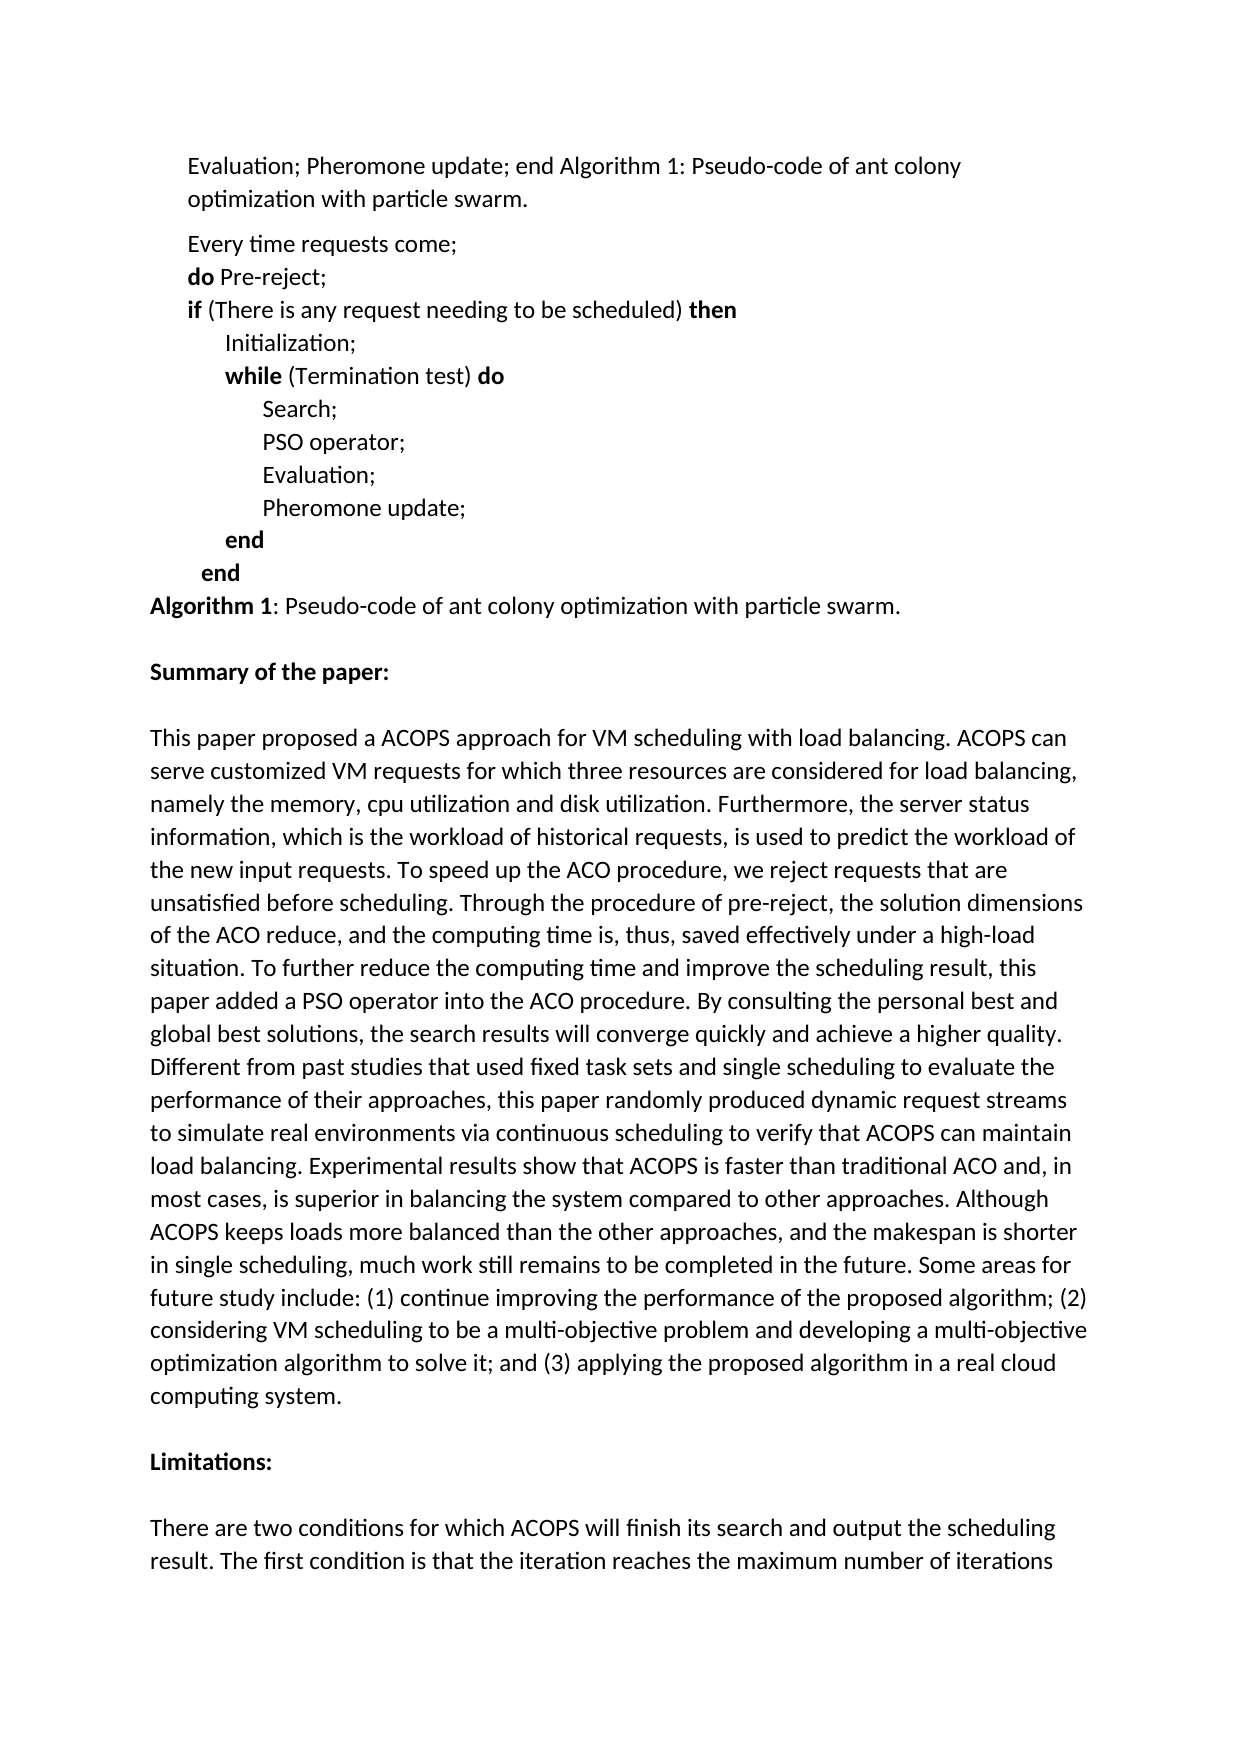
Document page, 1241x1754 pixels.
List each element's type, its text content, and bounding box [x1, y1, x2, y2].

text do Pre-reject; [187, 261, 1090, 292]
text Pheromone update; [225, 492, 1090, 522]
text if (There is any request needing to be scheduled) then [187, 294, 1090, 325]
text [187, 150, 1090, 213]
text Initialization; [187, 327, 1090, 358]
text Evaluation; [225, 459, 1090, 489]
text Every time requests come; [187, 228, 1090, 259]
text Summary of the paper: [150, 656, 1090, 687]
text This paper proposed a ACOPS approach for VM scheduling with load balancing. ACOPS can serve customized VM requests for which three resources are considered for load balancing, namely the memory, cpu utilization and disk utilization. Furthermore, the server status information, which is the workload of historical requests, is used to predict the workload of the new input requests. To speed up the ACO procedure, we reject requests that are unsatisﬁed before scheduling. Through the procedure of pre-reject, the solution dimensions of the ACO reduce, and the computing time is, thus, saved effectively under a high-load situation. To further reduce the computing time and improve the scheduling result, this paper added a PSO operator into the ACO procedure. By consulting the personal best and global best solutions, the search results will converge quickly and achieve a higher quality. Different from past studies that used ﬁxed task sets and single scheduling to evaluate the performance of their approaches, this paper randomly produced dynamic request streams to simulate real environments via continuous scheduling to verify that ACOPS can maintain load balancing. Experimental results show that ACOPS is faster than traditional ACO and, in most cases, is superior in balancing the system compared to other approaches. Although ACOPS keeps loads more balanced than the other approaches, and the makespan is shorter in single scheduling, much work still remains to be completed in the future. Some areas for future study include: (1) continue improving the performance of the proposed algorithm; (2) considering VM scheduling to be a multi-objective problem and developing a multi-objective optimization algorithm to solve it; and (3) applying the proposed algorithm in a real cloud computing system. [150, 722, 1090, 1411]
text while (Termination test) do [187, 360, 1090, 391]
text end [150, 524, 1090, 555]
text end [150, 557, 1090, 588]
text Limitations: [150, 1446, 1090, 1477]
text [150, 1512, 1090, 1576]
text PSO operator; [225, 426, 1090, 456]
text Algorithm 1: Pseudo-code of ant colony optimization with particle swarm. [150, 590, 1090, 621]
text Search; [225, 393, 1090, 423]
